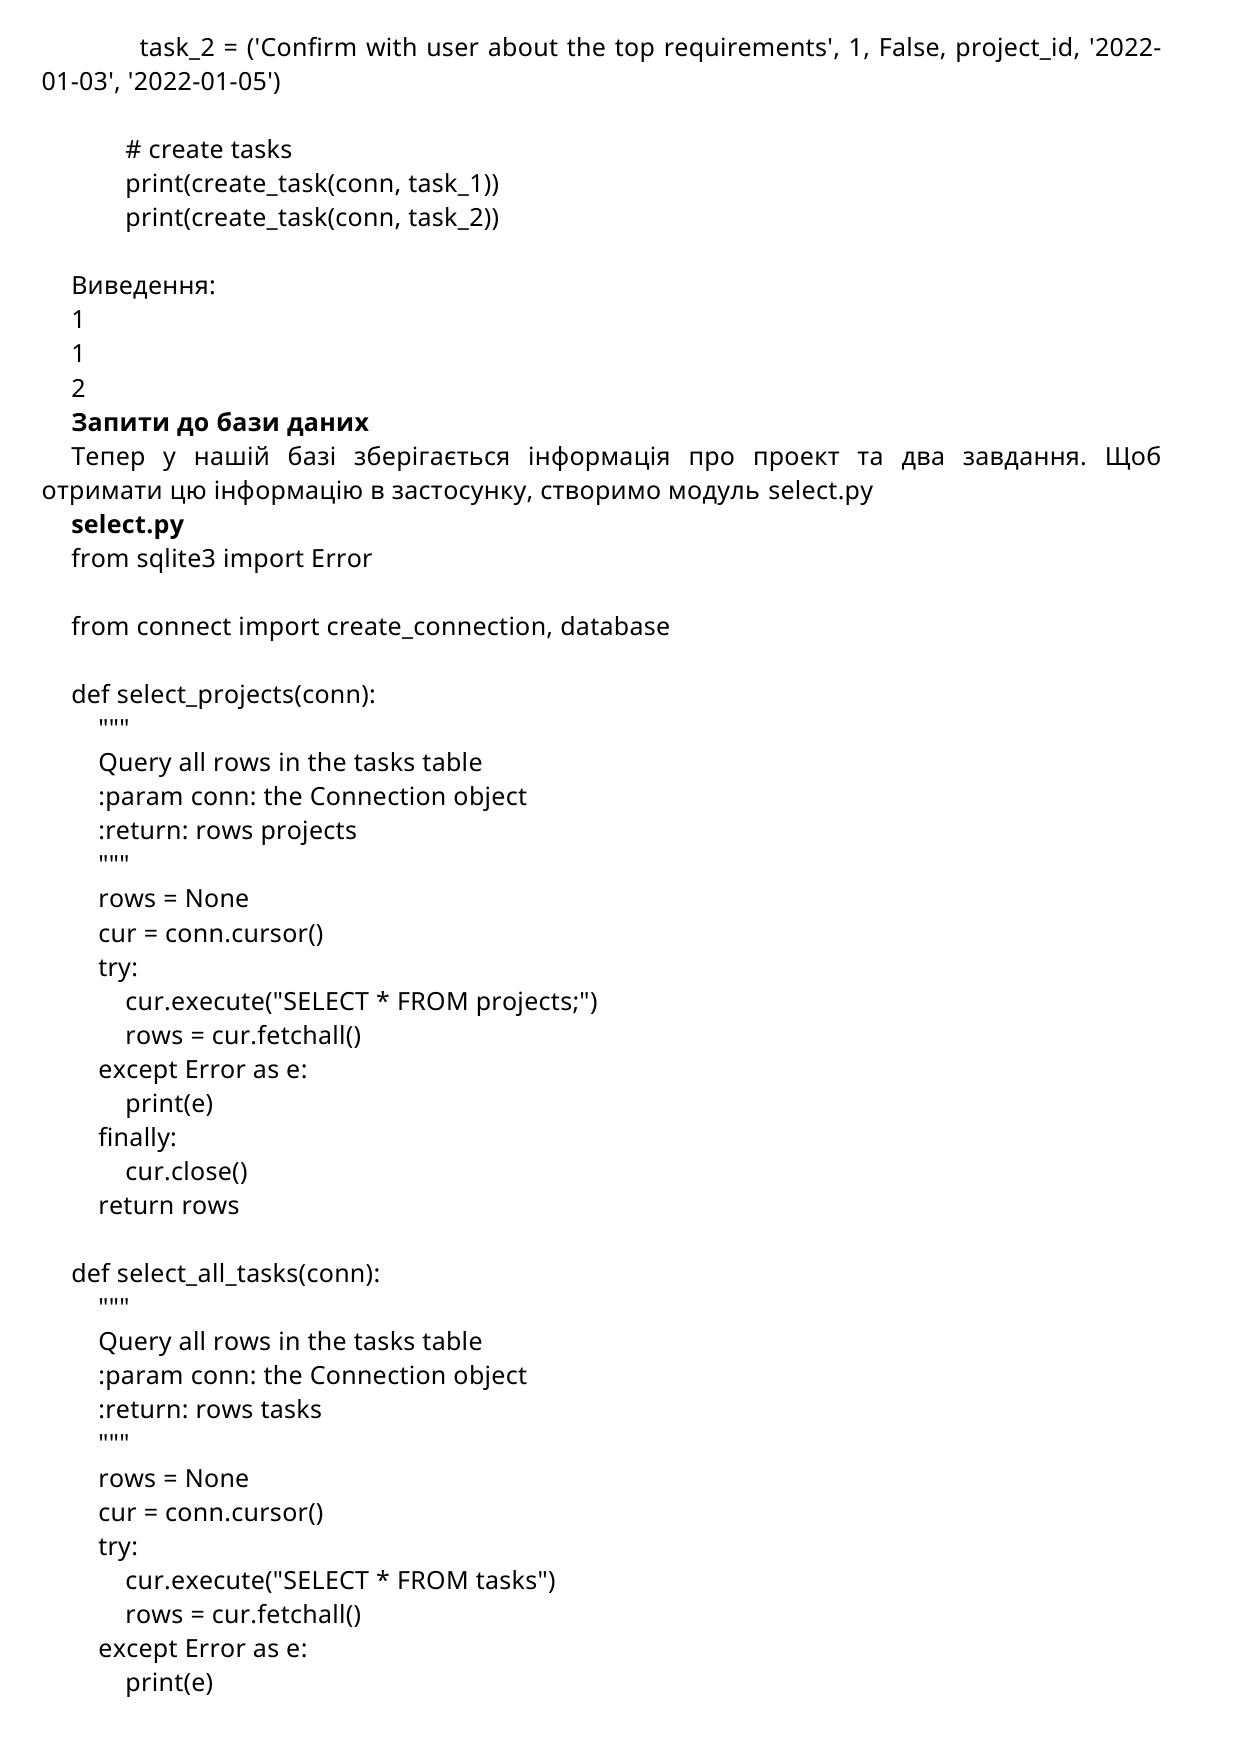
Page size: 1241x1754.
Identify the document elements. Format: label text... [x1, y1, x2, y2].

text cur = conn.cursor() [41, 915, 1163, 949]
text return rows [41, 1188, 1163, 1222]
text try: [41, 1528, 1163, 1562]
text from sqlite3 import Error [41, 541, 1163, 574]
text cur = conn.cursor() [41, 1494, 1163, 1528]
text from connect import create_connection, database [41, 609, 1163, 643]
text """ [41, 711, 1163, 745]
text print(create_task(conn, task_1)) [41, 166, 1163, 200]
text :return: rows tasks [41, 1392, 1163, 1426]
text except Error as e: [41, 1631, 1163, 1664]
text 2 [41, 370, 1163, 404]
text cur.close() [41, 1154, 1163, 1188]
text 1 [41, 302, 1163, 336]
text def select_all_tasks(conn): [41, 1256, 1163, 1290]
text Запити до бази даних [41, 404, 1163, 438]
text Query all rows in the tasks table [41, 1324, 1163, 1358]
text 1 [41, 336, 1163, 370]
text """ [41, 1426, 1163, 1460]
text :return: rows projects [41, 813, 1163, 847]
text def select_projects(conn): [41, 677, 1163, 711]
text except Error as e: [41, 1051, 1163, 1086]
text rows = cur.fetchall() [41, 1017, 1163, 1051]
text cur.execute("SELECT * FROM tasks") [41, 1562, 1163, 1596]
text print(e) [41, 1086, 1163, 1119]
text finally: [41, 1119, 1163, 1154]
text """ [41, 847, 1163, 881]
text :param conn: the Connection object [41, 1358, 1163, 1392]
text cur.execute("SELECT * FROM projects;") [41, 983, 1163, 1017]
text """ [41, 1290, 1163, 1324]
text ​Тепер у нашій базі зберігається інформація про проект та два завдання. Щоб отримати цю інформацію в застосунку, створимо модуль select.py [41, 438, 1163, 506]
text # create tasks [41, 132, 1163, 166]
text print(e) [41, 1664, 1163, 1699]
text :param conn: the Connection object [41, 779, 1163, 813]
text task_2 = ('Confirm with user about the top requirements', 1, False, project_id, '2022-01-03', '2022-01-05') [41, 29, 1163, 98]
text Виведення: [41, 268, 1163, 302]
text rows = None [41, 881, 1163, 915]
text Query all rows in the tasks table [41, 745, 1163, 779]
text try: [41, 949, 1163, 983]
text rows = None [41, 1460, 1163, 1494]
text select.py [41, 506, 1163, 541]
text print(create_task(conn, task_2)) [41, 200, 1163, 234]
text rows = cur.fetchall() [41, 1596, 1163, 1631]
